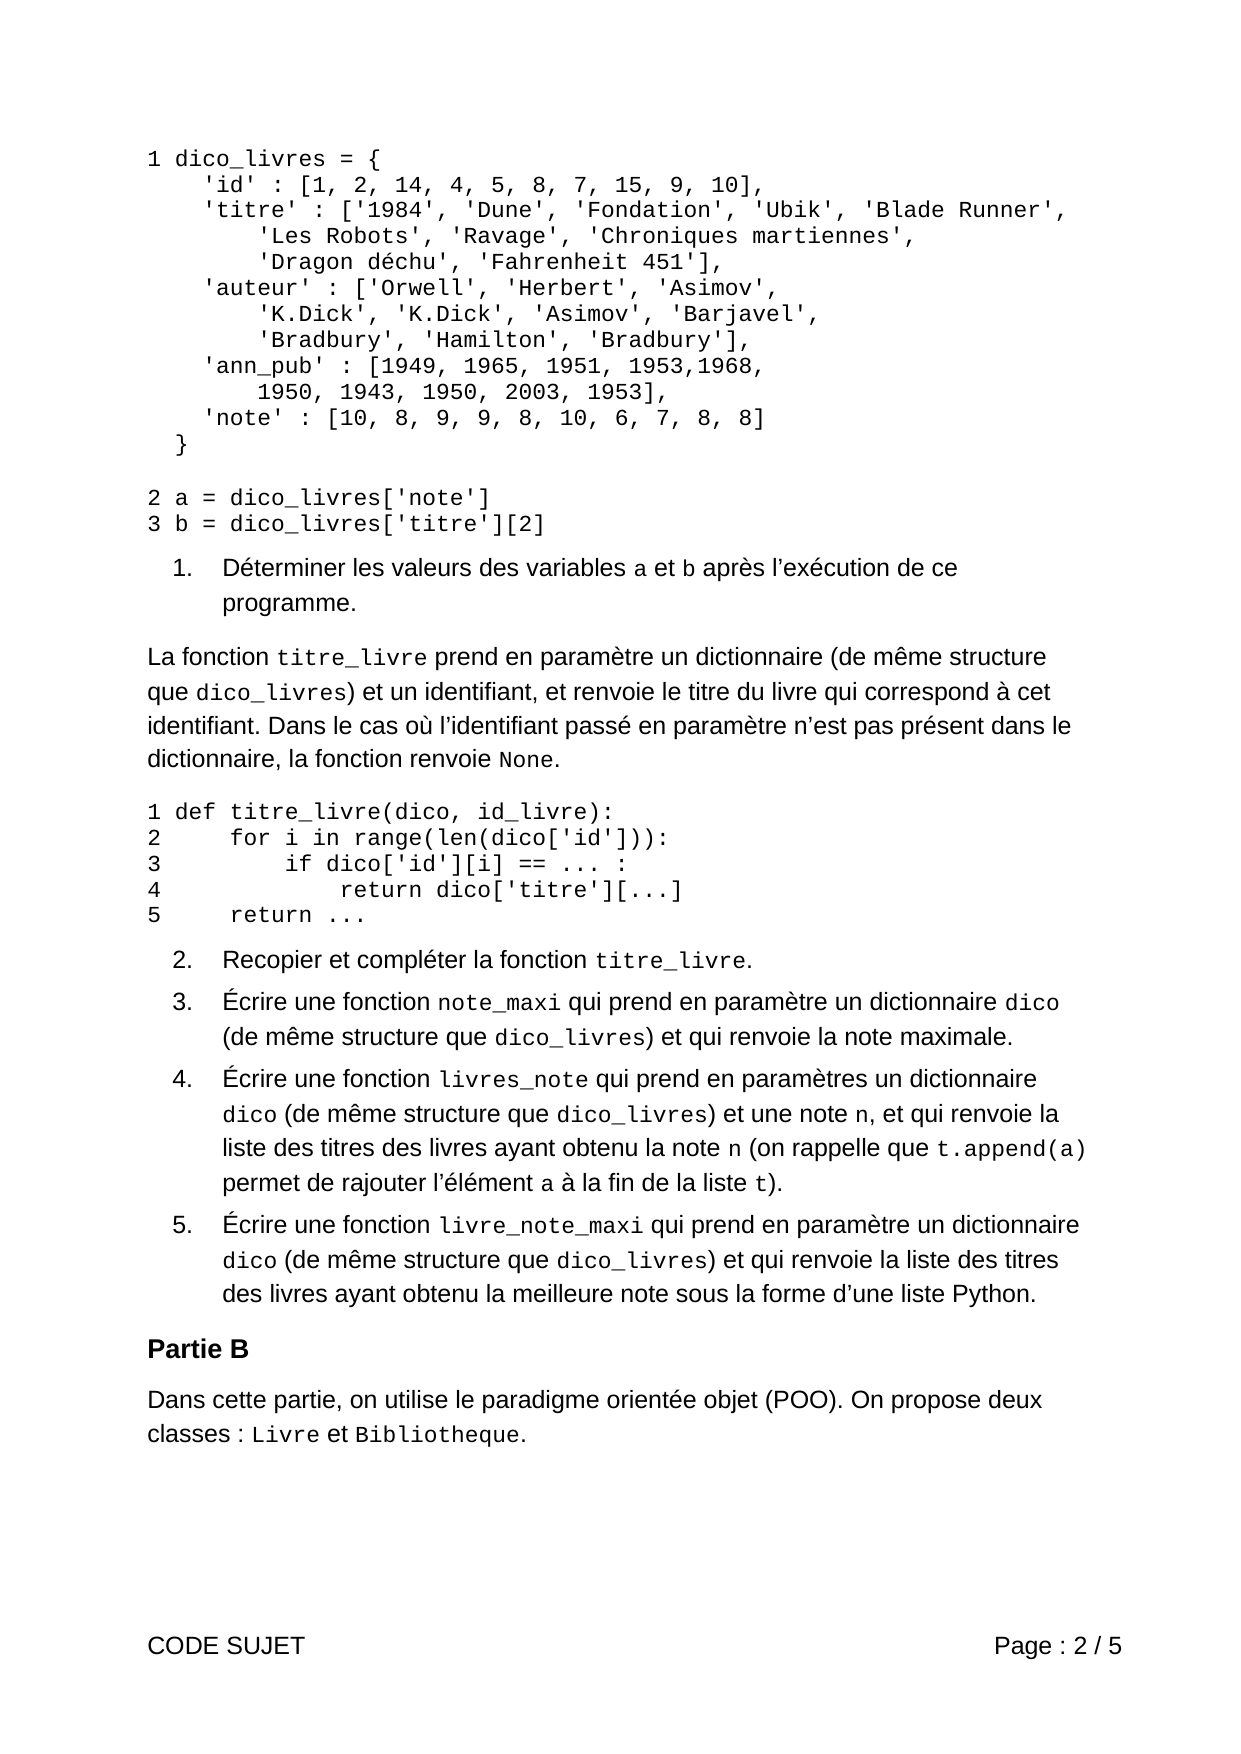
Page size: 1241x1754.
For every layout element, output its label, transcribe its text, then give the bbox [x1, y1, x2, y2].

list Écrire une fonction livres_note qui prend en paramètres un dictionnaire dico (de même structure que dico_livres) et une note n, et qui renvoie la liste des titres des livres ayant obtenu la note n (on rappelle que t.append(a) permet de rajouter l’élément a à la fin de la liste t). [172, 1064, 1093, 1198]
text 1 dico_livres = { 'id' : [1, 2, 14, 4, 5, 8, 7, 15, 9, 10], 'titre' : ['1984', 'Dune', 'Fondation', 'Ubik', 'Blade Runner', 'Les Robots', 'Ravage', 'Chroniques martiennes', 'Dragon déchu', 'Fahrenheit 451'], 'auteur' : ['Orwell', 'Herbert', 'Asimov', 'K.Dick', 'K.Dick', 'Asimov', 'Barjavel', 'Bradbury', 'Hamilton', 'Bradbury'], 'ann_pub' : [1949, 1965, 1951, 1953,1968, 1950, 1943, 1950, 2003, 1953], 'note' : [10, 8, 9, 9, 8, 10, 6, 7, 8, 8] } 2 a = dico_livres['note'] 3 b = dico_livres['titre'][2] [147, 147, 1093, 538]
text 1 def titre_livre(dico, id_livre): 2 for i in range(len(dico['id'])): 3 if dico['id'][i] == ... : 4 return dico['titre'][...] 5 return ... [147, 800, 1093, 930]
list Écrire une fonction livre_note_maxi qui prend en paramètre un dictionnaire dico (de même structure que dico_livres) et qui renvoie la liste des titres des livres ayant obtenu la meilleure note sous la forme d’une liste Python. [172, 1210, 1093, 1308]
list Déterminer les valeurs des variables a et b après l’exécution de ce programme. [172, 553, 1093, 617]
subtitle Partie B [147, 1333, 1093, 1364]
text Dans cette partie, on utilise le paradigme orientée objet (POO). On propose deux classes : Livre et Bibliotheque. [147, 1386, 1093, 1449]
text La fonction titre_livre prend en paramètre un dictionnaire (de même structure que dico_livres) et un identifiant, et renvoie le titre du livre qui correspond à cet identifiant. Dans le cas où l’identifiant passé en paramètre n’est pas présent dans le dictionnaire, la fonction renvoie None. [147, 642, 1093, 774]
list Écrire une fonction note_maxi qui prend en paramètre un dictionnaire dico (de même structure que dico_livres) et qui renvoie la note maximale. [172, 987, 1093, 1052]
list Recopier et compléter la fonction titre_livre. [172, 945, 1093, 975]
